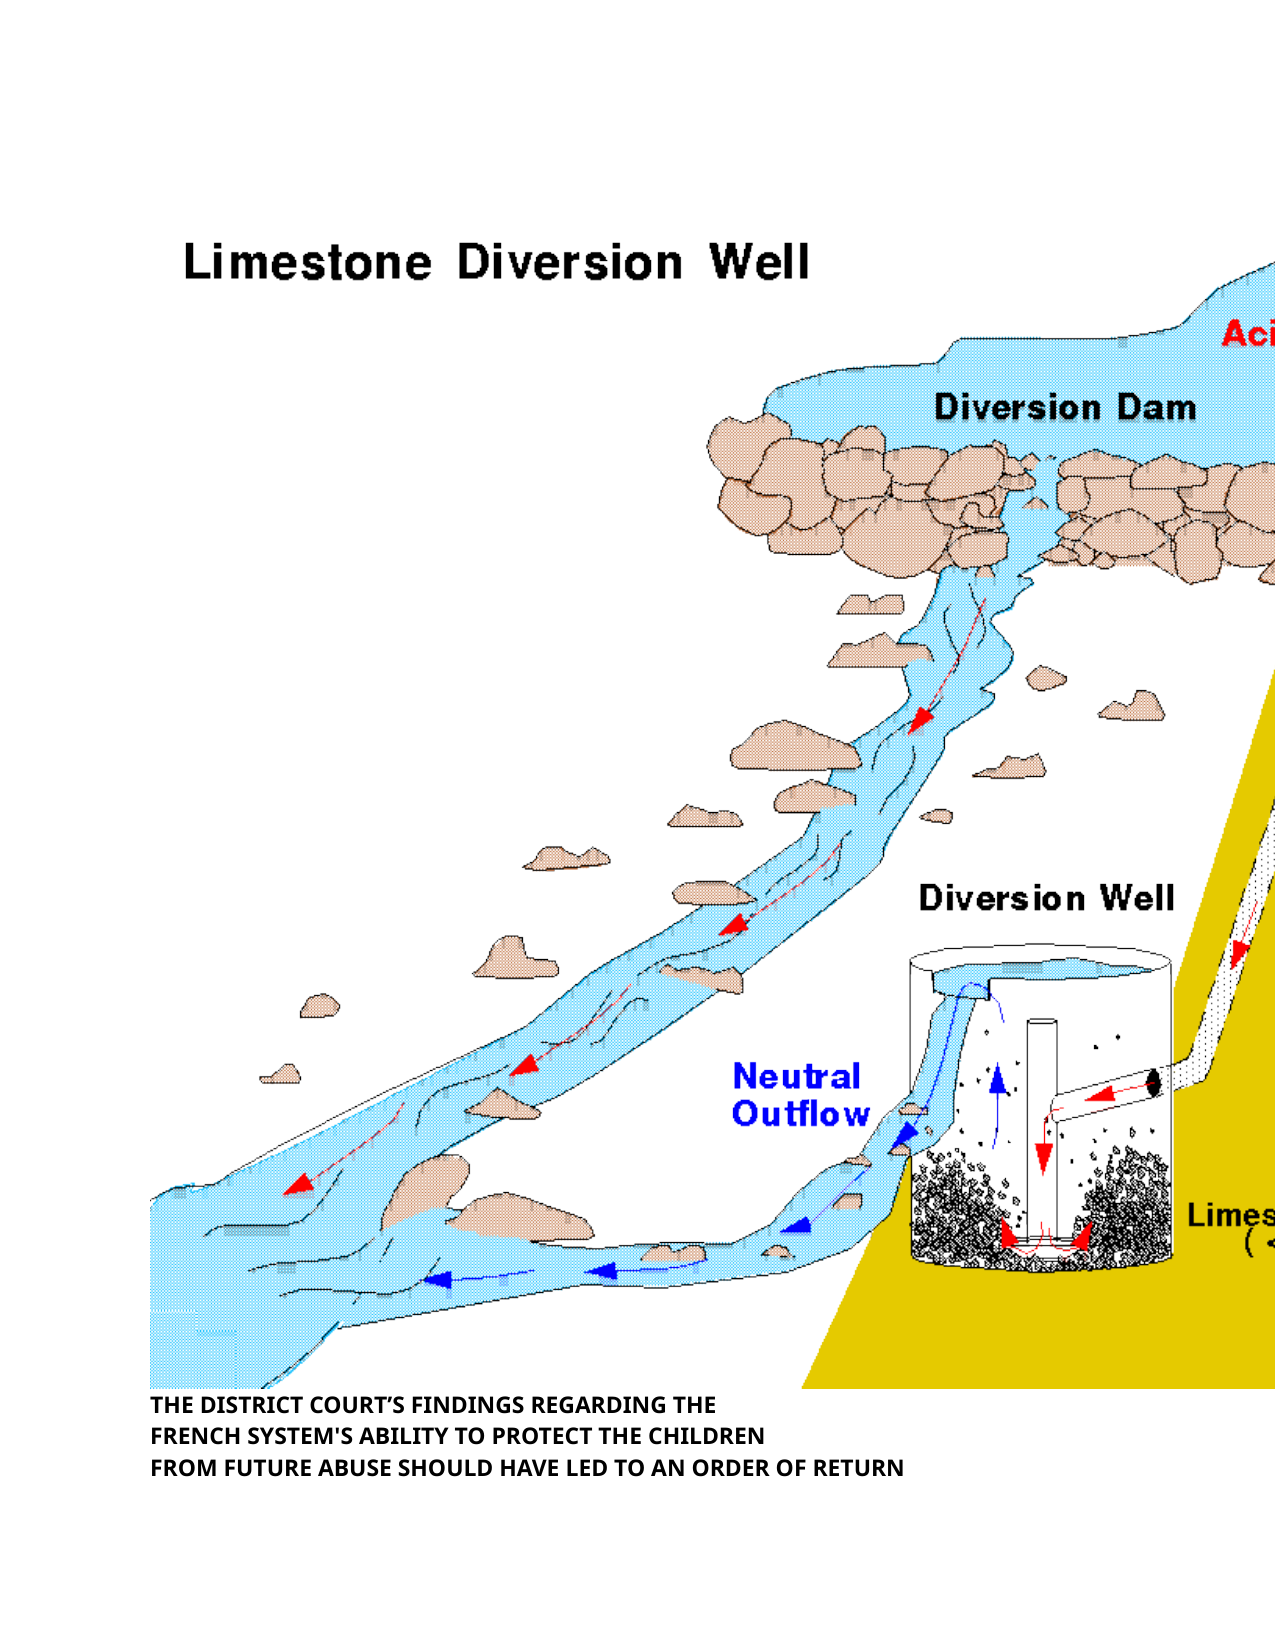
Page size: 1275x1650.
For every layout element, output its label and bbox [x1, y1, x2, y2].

picture [150, 150, 1275, 1389]
